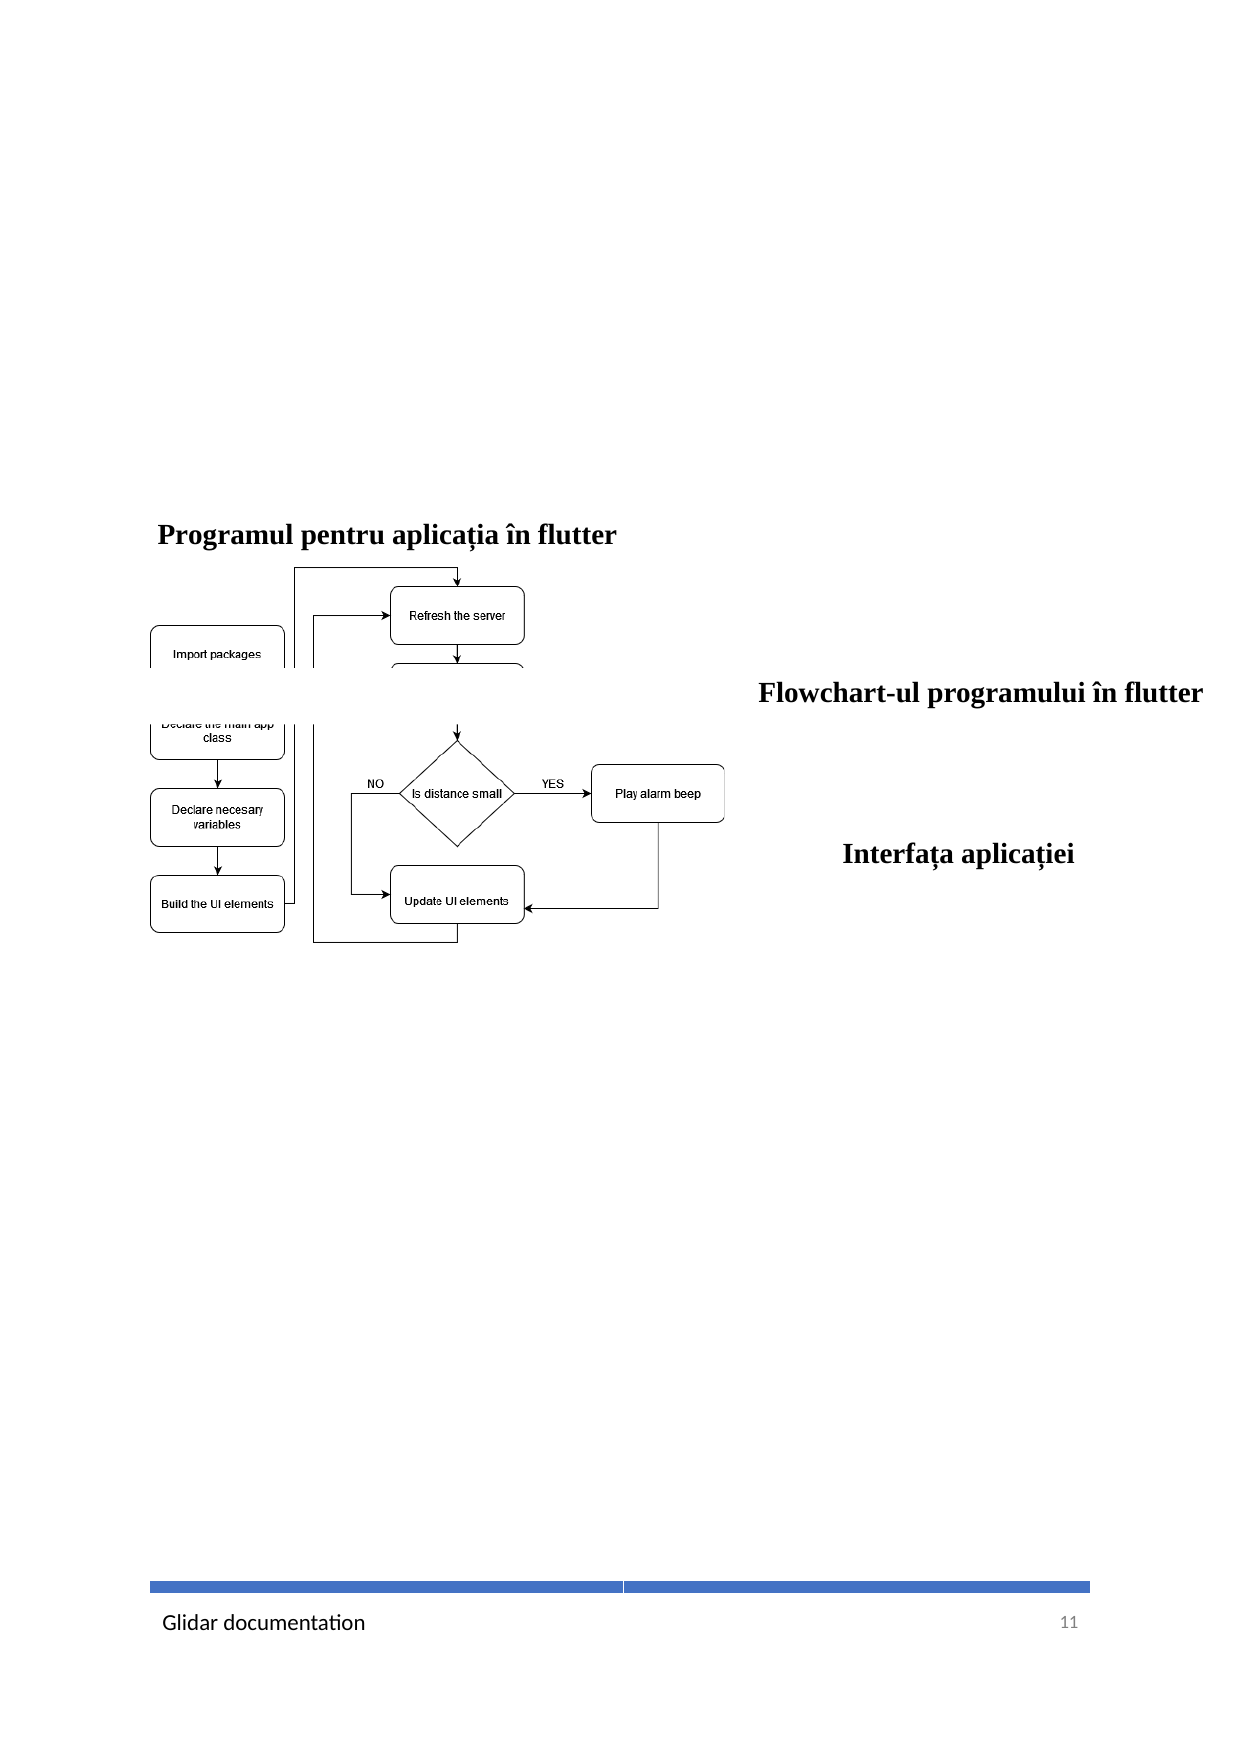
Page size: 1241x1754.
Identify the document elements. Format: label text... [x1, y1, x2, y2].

picture [150, 560, 725, 950]
text Programul pentru aplicația în flutter [150, 517, 1090, 551]
